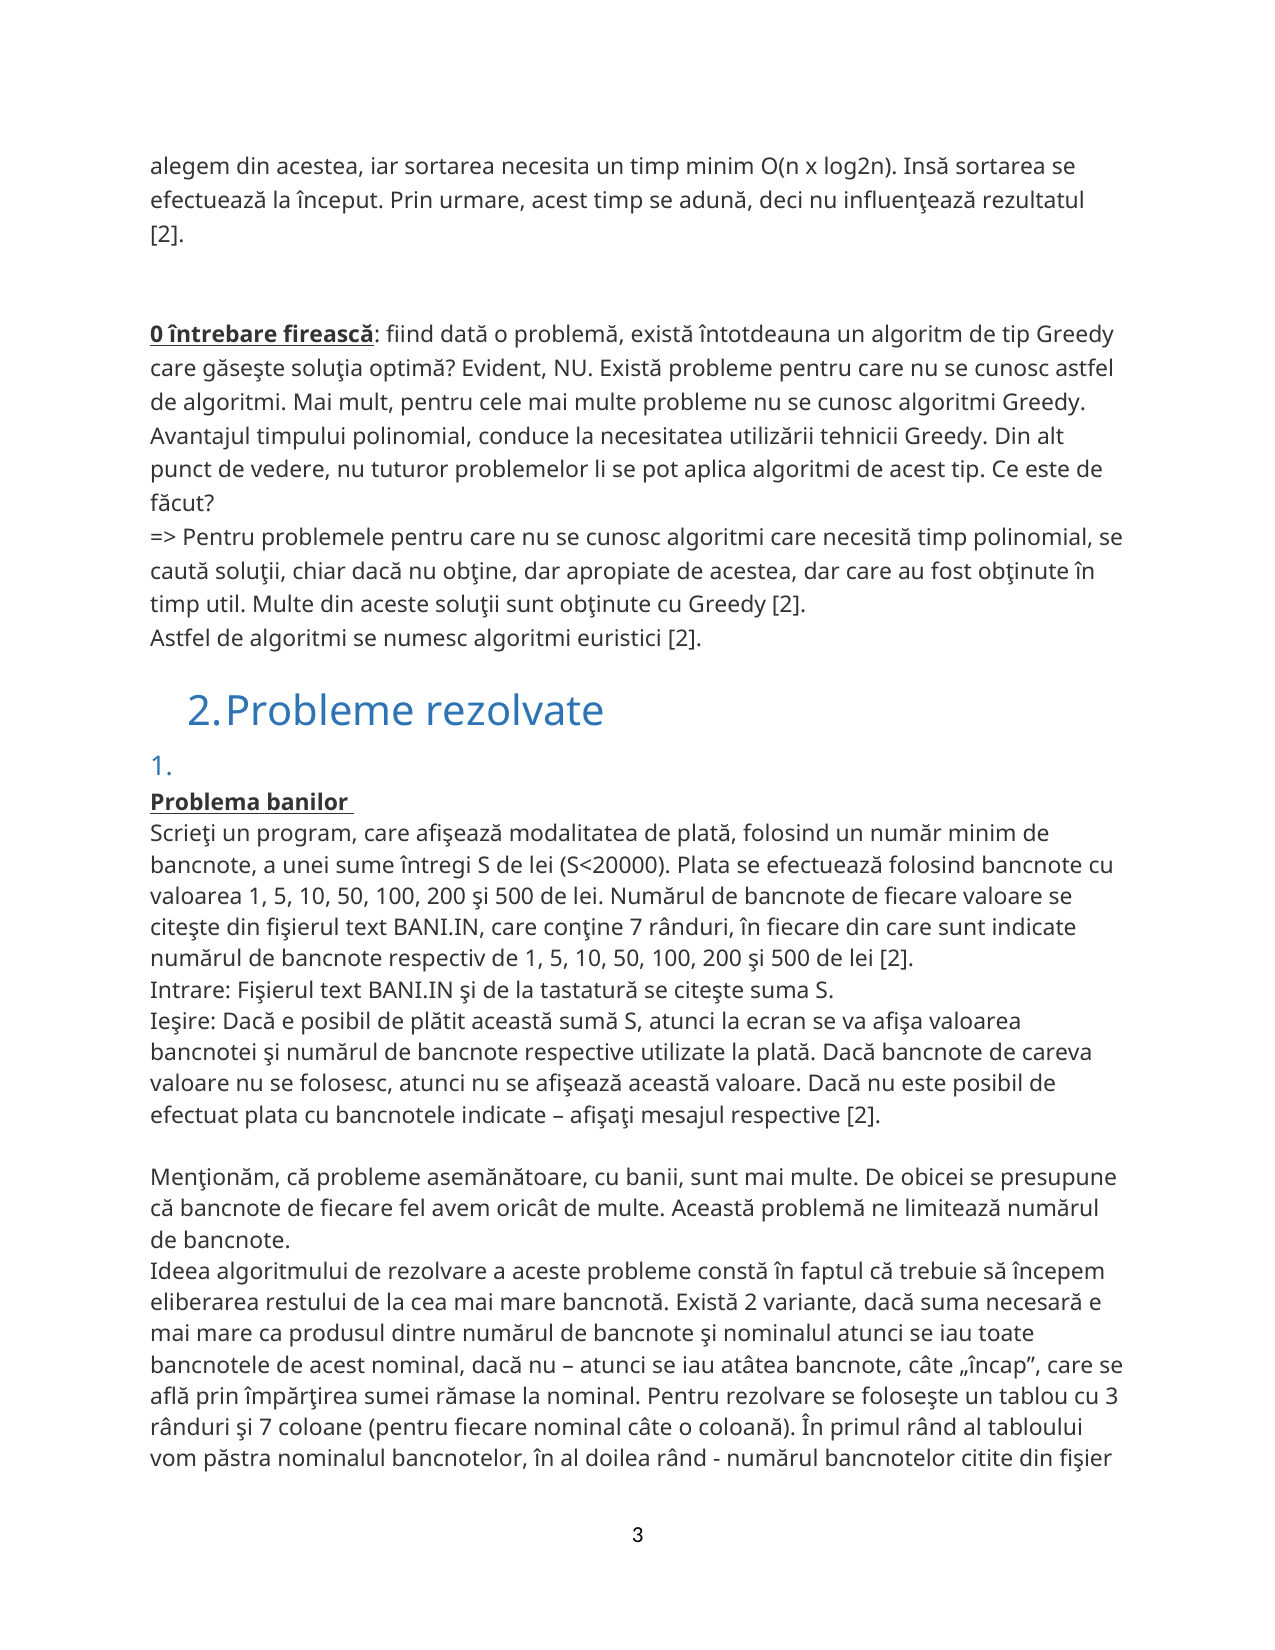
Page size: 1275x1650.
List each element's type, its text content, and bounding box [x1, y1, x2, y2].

text 0 întrebare firească: fiind dată o problemă, există întotdeauna un algoritm de tip Greedy care găseşte soluţia optimă? Evident, NU. Există probleme pentru care nu se cunosc astfel de algoritmi. Mai mult, pentru cele mai multe probleme nu se cunosc algoritmi Greedy. Avantajul timpului polinomial, conduce la necesitatea utilizării tehnicii Greedy. Din alt punct de vedere, nu tuturor problemelor li se pot aplica algoritmi de acest tip. Ce este de făcut? => Pentru problemele pentru care nu se cunosc algoritmi care necesită timp polinomial, se caută soluţii, chiar dacă nu obţine, dar apropiate de acestea, dar care au fost obţinute în timp util. Multe din aceste soluţii sunt obţinute cu Greedy [2]. Astfel de algoritmi se numesc algoritmi euristici [2]. [150, 318, 1125, 653]
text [150, 150, 1125, 249]
subtitle 1. [150, 746, 1125, 783]
subtitle Probleme rezolvate [187, 681, 1125, 738]
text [150, 786, 1125, 1473]
